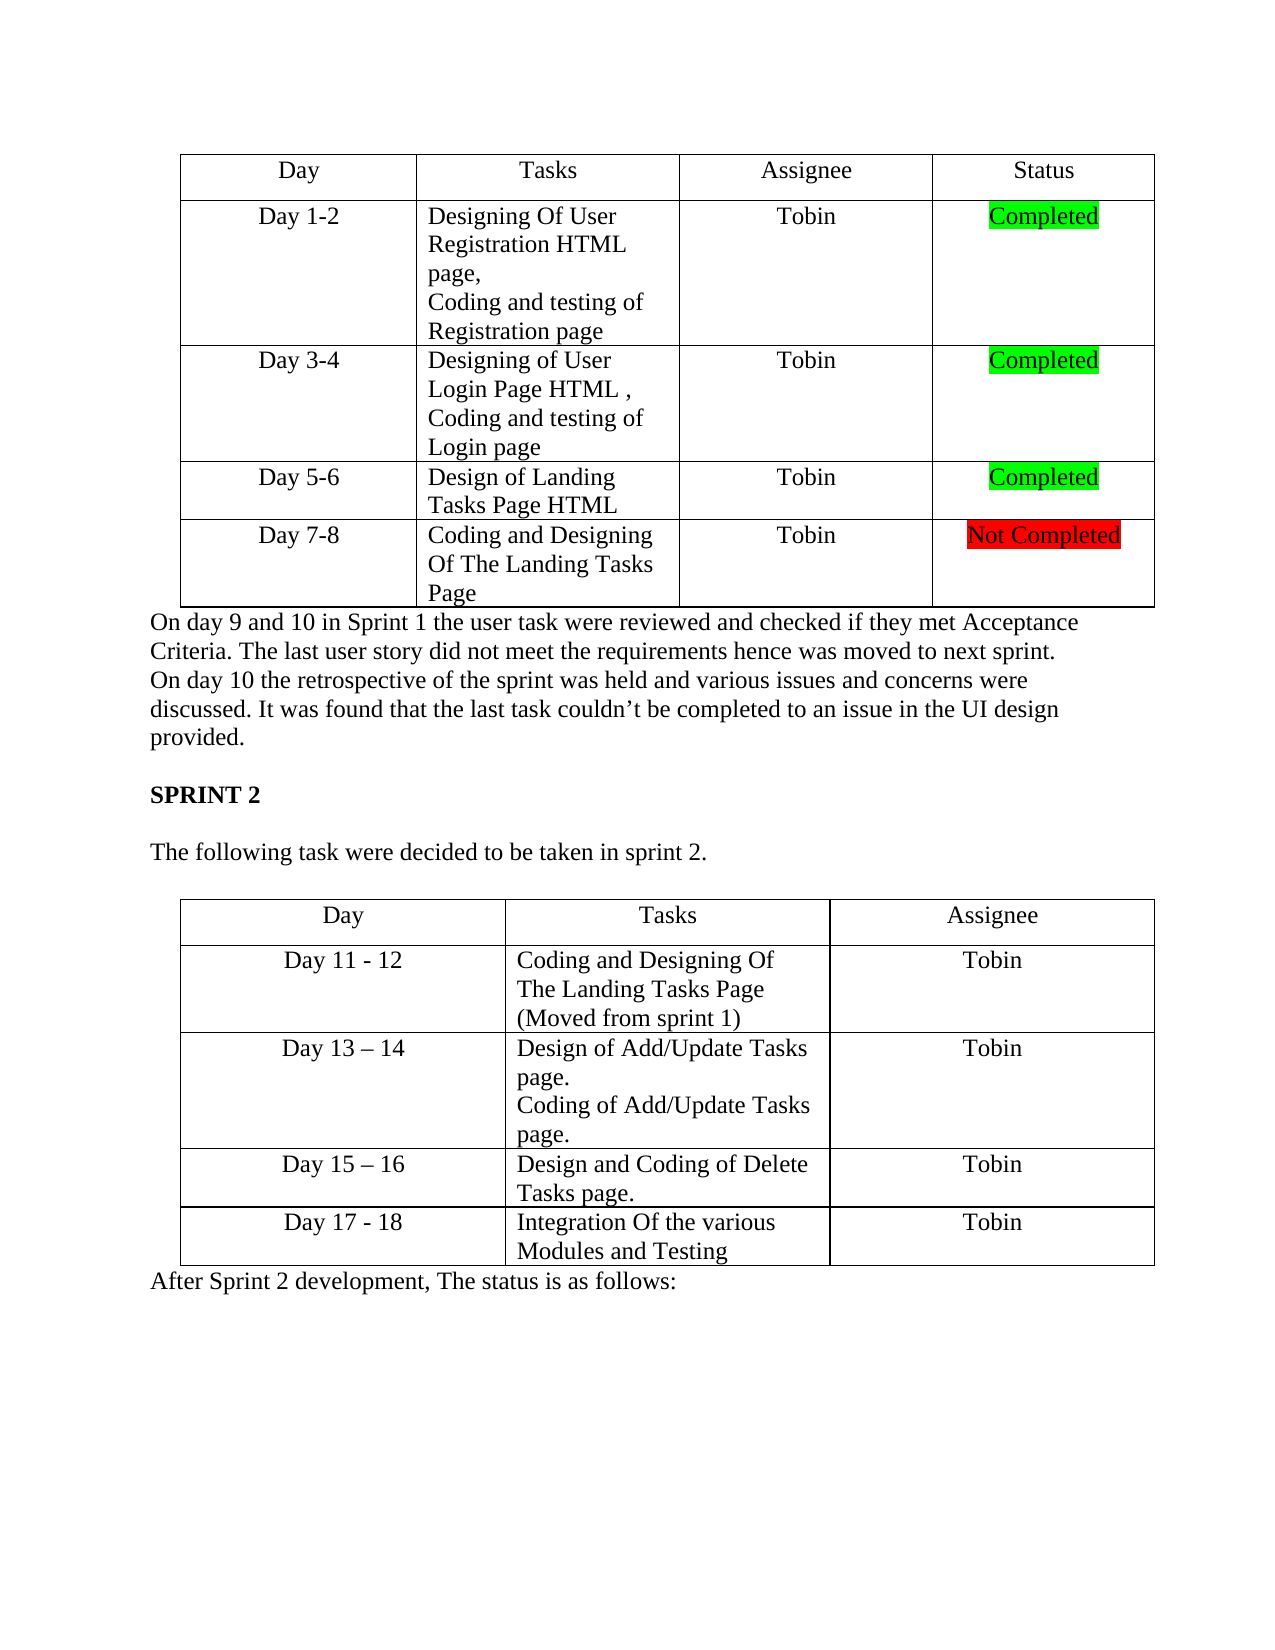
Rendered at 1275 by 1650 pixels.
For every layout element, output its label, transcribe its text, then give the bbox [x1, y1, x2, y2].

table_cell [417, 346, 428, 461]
table_cell Day 17 - 18 [181, 1208, 505, 1265]
table_cell Day 1-2 [181, 201, 416, 344]
table_cell Tobin [831, 1149, 1154, 1206]
table_cell Completed [933, 346, 1154, 461]
table_cell Not Completed [933, 520, 1154, 606]
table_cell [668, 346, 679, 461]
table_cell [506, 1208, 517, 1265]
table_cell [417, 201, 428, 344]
table_cell Tobin [680, 201, 932, 344]
table_header Assignee [831, 900, 1154, 944]
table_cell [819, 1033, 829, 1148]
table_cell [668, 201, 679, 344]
table_cell Tobin [831, 1208, 1154, 1265]
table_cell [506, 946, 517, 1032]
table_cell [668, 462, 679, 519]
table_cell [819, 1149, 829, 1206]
table_cell Tobin [680, 462, 932, 519]
table_cell Tobin [680, 520, 932, 606]
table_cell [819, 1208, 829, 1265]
text The following task were decided to be taken in sprint 2. [150, 837, 1125, 866]
table_cell Completed [933, 201, 1154, 344]
table_cell Completed [933, 462, 1154, 519]
table_cell Tobin [831, 1033, 1154, 1148]
table_header Day [181, 900, 505, 944]
table_header Tasks [417, 155, 679, 200]
table_cell Day 13 – 14 [181, 1033, 505, 1148]
table_cell Day 5-6 [181, 462, 416, 519]
table_cell Day 3-4 [181, 346, 416, 461]
text On day 10 the retrospective of the sprint was held and various issues and concerns were discussed. It was found that the last task couldn’t be completed to an issue in the UI design provided. [150, 665, 1125, 751]
text SPRINT 2 [150, 780, 1125, 809]
table_cell Tobin [831, 946, 1154, 1032]
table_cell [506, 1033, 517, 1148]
table_header Status [933, 155, 1154, 200]
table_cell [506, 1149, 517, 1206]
table_header Tasks [506, 900, 829, 944]
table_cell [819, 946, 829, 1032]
table_cell Tobin [680, 346, 932, 461]
table_cell Day 15 – 16 [181, 1149, 505, 1206]
table_header Assignee [680, 155, 932, 200]
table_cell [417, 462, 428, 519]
table_cell Day 7-8 [181, 520, 416, 606]
text After Sprint 2 development, The status is as follows: [150, 952, 1125, 1295]
text On day 9 and 10 in Sprint 1 the user task were reviewed and checked if they met Acceptance Criteria. The last user story did not meet the requirements hence was moved to next sprint. [150, 236, 1125, 665]
table_header Day [181, 155, 416, 200]
table_cell Day 11 - 12 [181, 946, 505, 1032]
